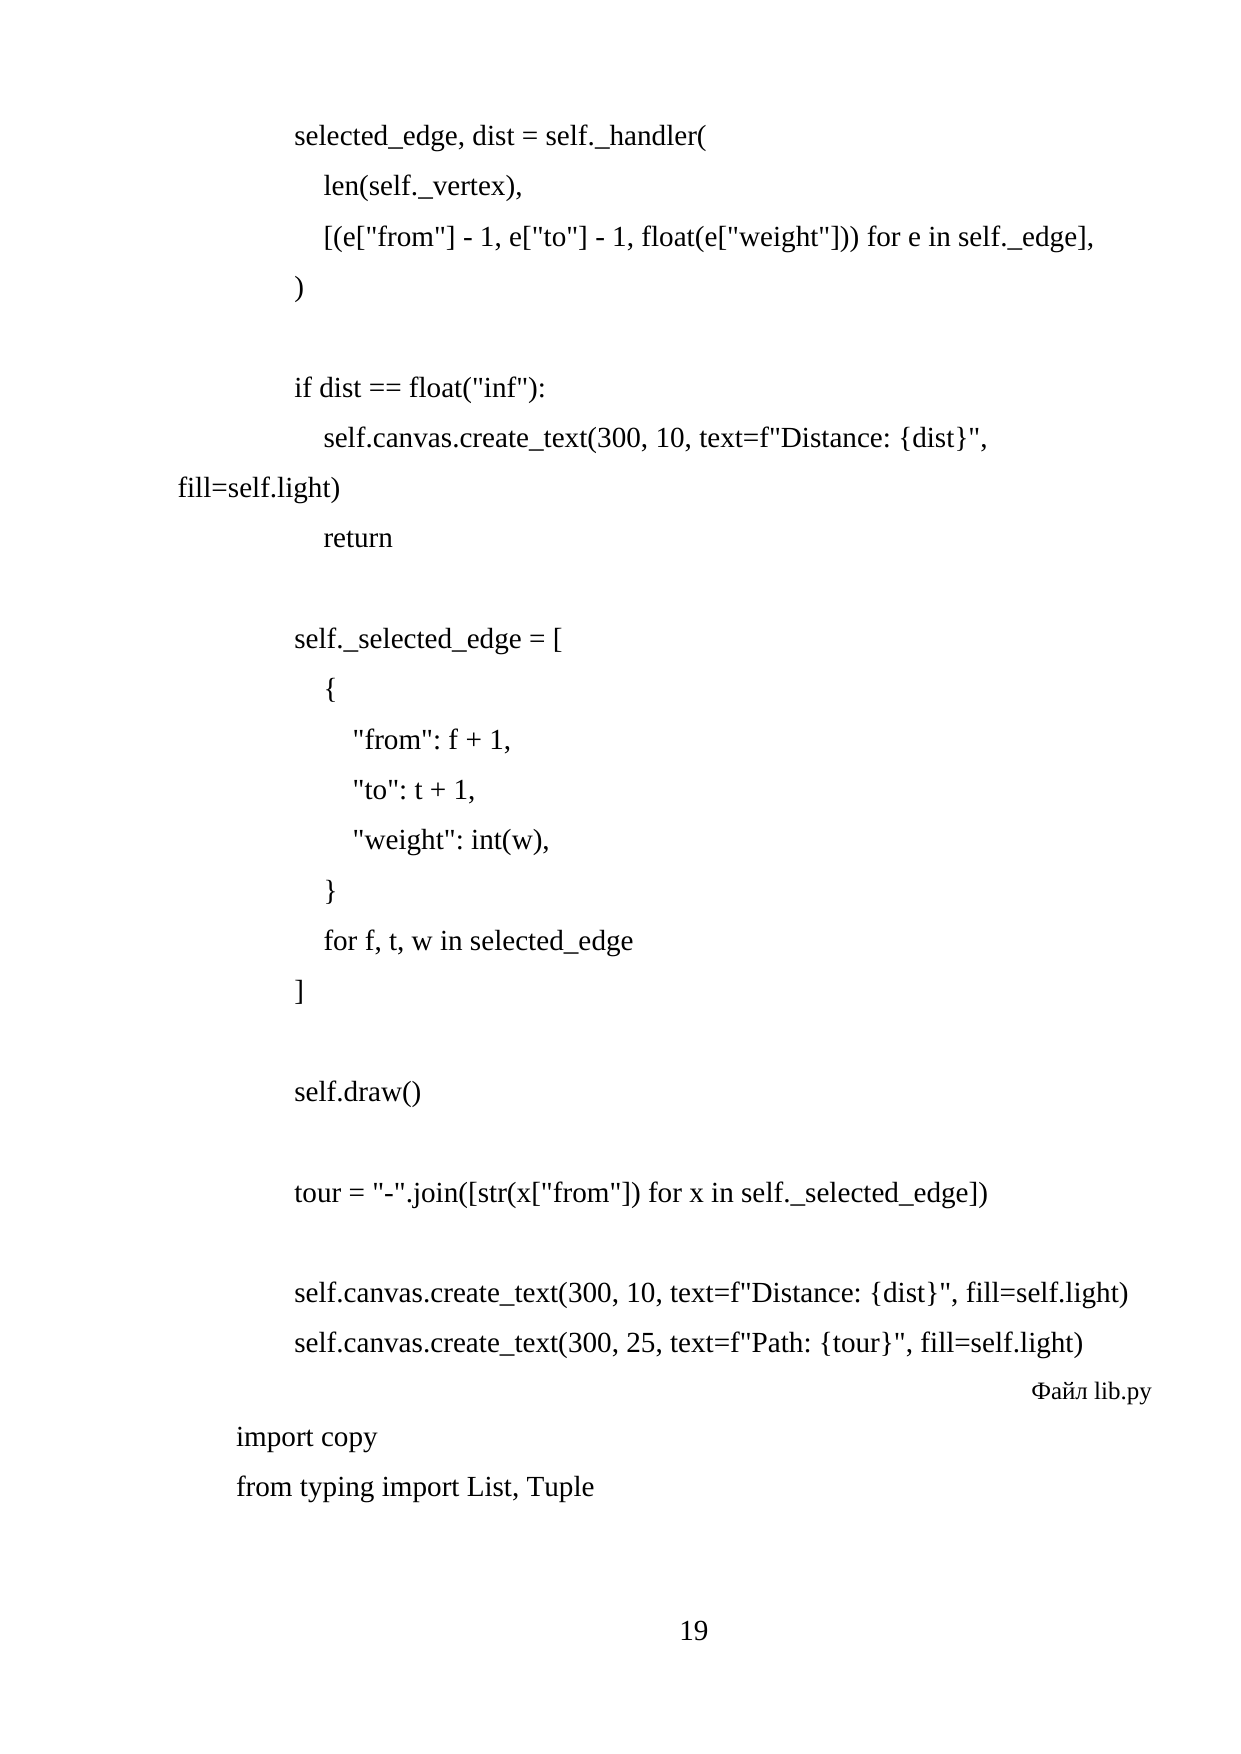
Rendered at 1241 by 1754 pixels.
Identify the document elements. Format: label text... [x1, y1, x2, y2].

text import copy [177, 1419, 1152, 1453]
text ] [177, 973, 1152, 1007]
text self.canvas.create_text(300, 10, text=f"Distance: {dist}", fill=self.light) [177, 1275, 1152, 1309]
text if dist == float("inf"): [177, 370, 1152, 403]
text from typing import List, Tuple [177, 1469, 1152, 1503]
text Файл lib.py [177, 1376, 1152, 1405]
text tour = "-".join([str(x["from"]) for x in self._selected_edge]) [177, 1175, 1152, 1208]
text [(e["from"] - 1, e["to"] - 1, float(e["weight"])) for e in self._edge], [177, 219, 1152, 252]
text self._selected_edge = [ [177, 621, 1152, 655]
text { [177, 672, 1152, 705]
text } [177, 873, 1152, 906]
text ) [177, 269, 1152, 303]
text self.draw() [177, 1074, 1152, 1108]
text for f, t, w in selected_edge [177, 923, 1152, 957]
text "from": f + 1, [177, 722, 1152, 755]
text self.canvas.create_text(300, 10, text=f"Distance: {dist}", fill=self.light) [177, 420, 1152, 504]
text "to": t + 1, [177, 772, 1152, 806]
text self.canvas.create_text(300, 25, text=f"Path: {tour}", fill=self.light) [177, 1326, 1152, 1359]
text "weight": int(w), [177, 822, 1152, 856]
text selected_edge, dist = self._handler( [177, 118, 1152, 152]
text return [177, 521, 1152, 554]
text len(self._vertex), [177, 168, 1152, 202]
